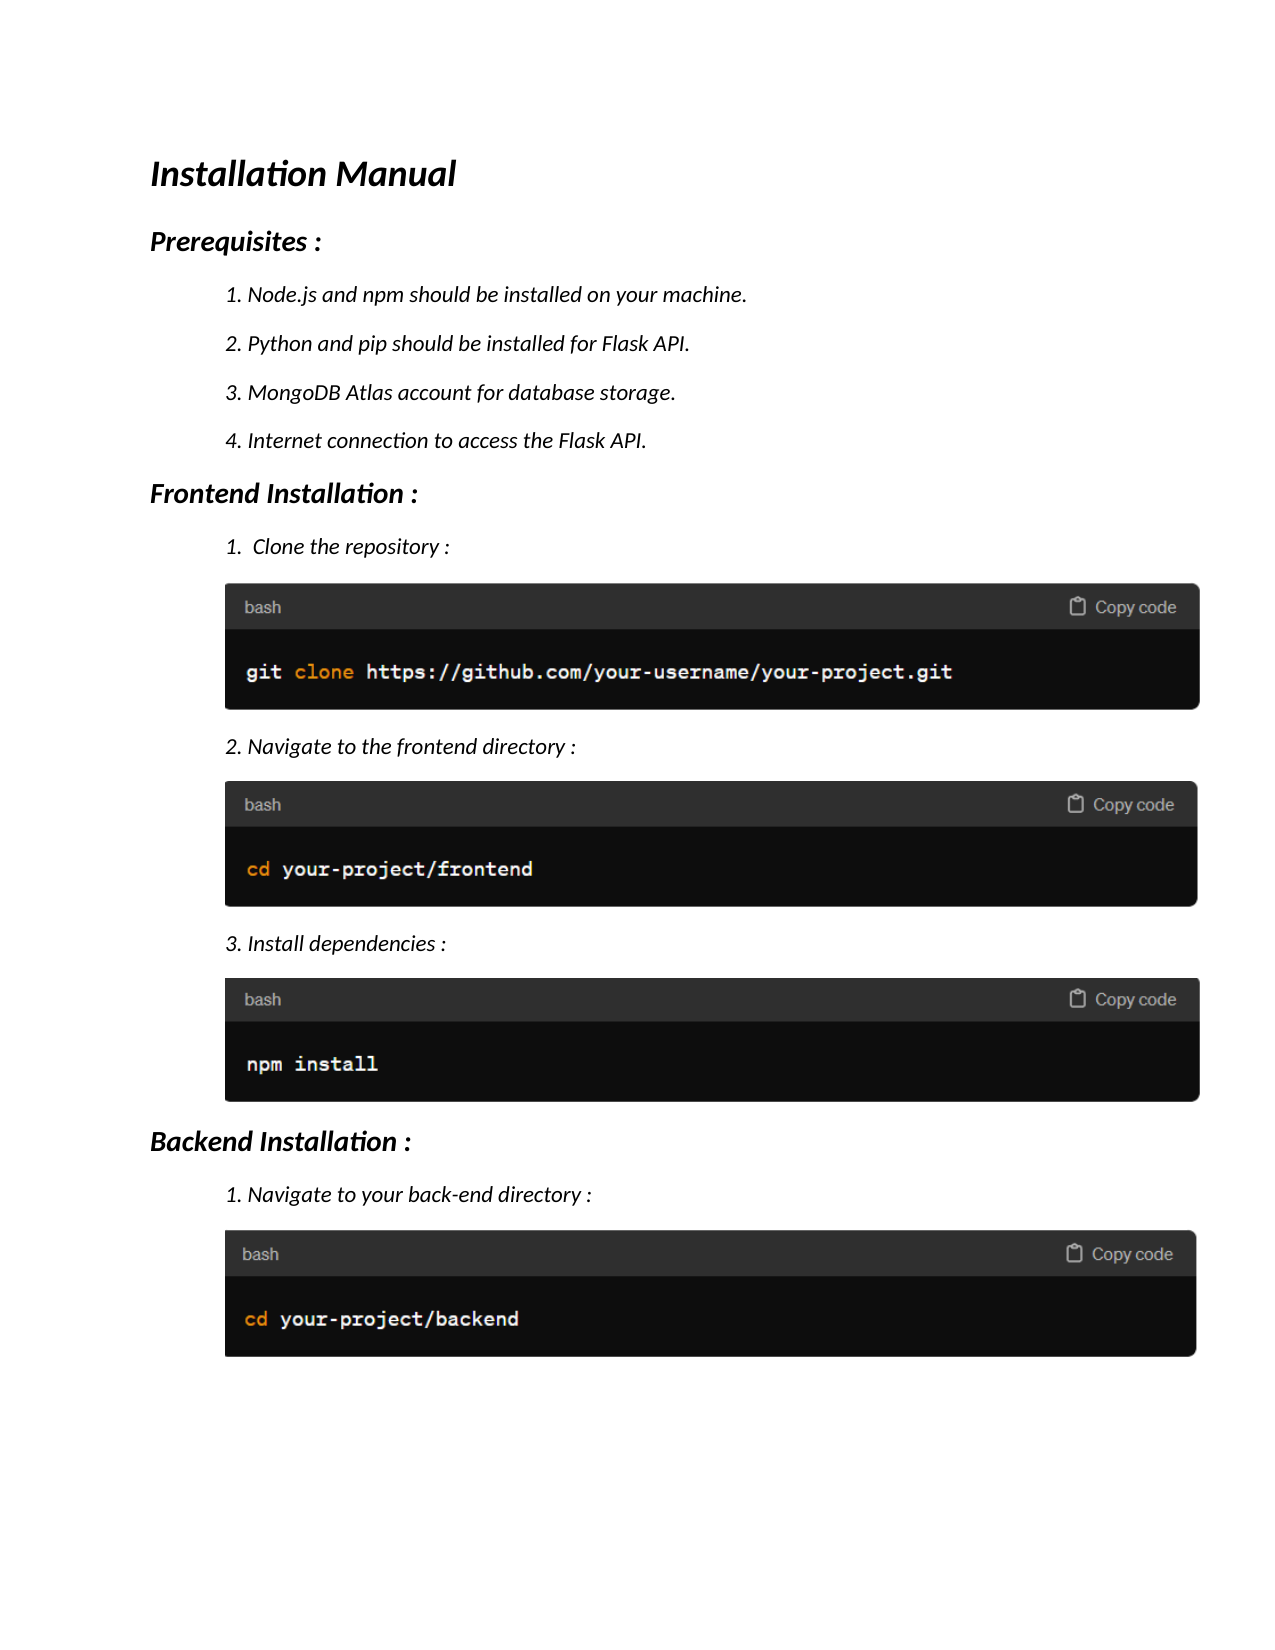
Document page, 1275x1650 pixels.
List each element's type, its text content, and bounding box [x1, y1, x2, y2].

picture [225, 580, 1200, 712]
picture [225, 1228, 1200, 1358]
text 4. Internet connection to access the Flask API. [225, 427, 1125, 454]
text 2. Python and pip should be installed for Flask API. [225, 329, 1125, 357]
text Prerequisites : [150, 223, 1125, 259]
text 3. Install dependencies : [225, 929, 1125, 957]
picture [225, 781, 1200, 909]
text Backend Installation : [150, 1123, 1125, 1159]
text Installation Manual [150, 150, 1125, 196]
text 1. Navigate to your back-end directory : [150, 1180, 1125, 1208]
text Frontend Installation : [150, 475, 1125, 511]
text 1. Clone the repository : [225, 532, 1125, 560]
text 2. Navigate to the frontend directory : [225, 732, 1125, 761]
text 3. MongoDB Atlas account for database storage. [225, 378, 1125, 406]
picture [225, 978, 1200, 1103]
text 1. Node.js and npm should be installed on your machine. [225, 280, 1125, 308]
